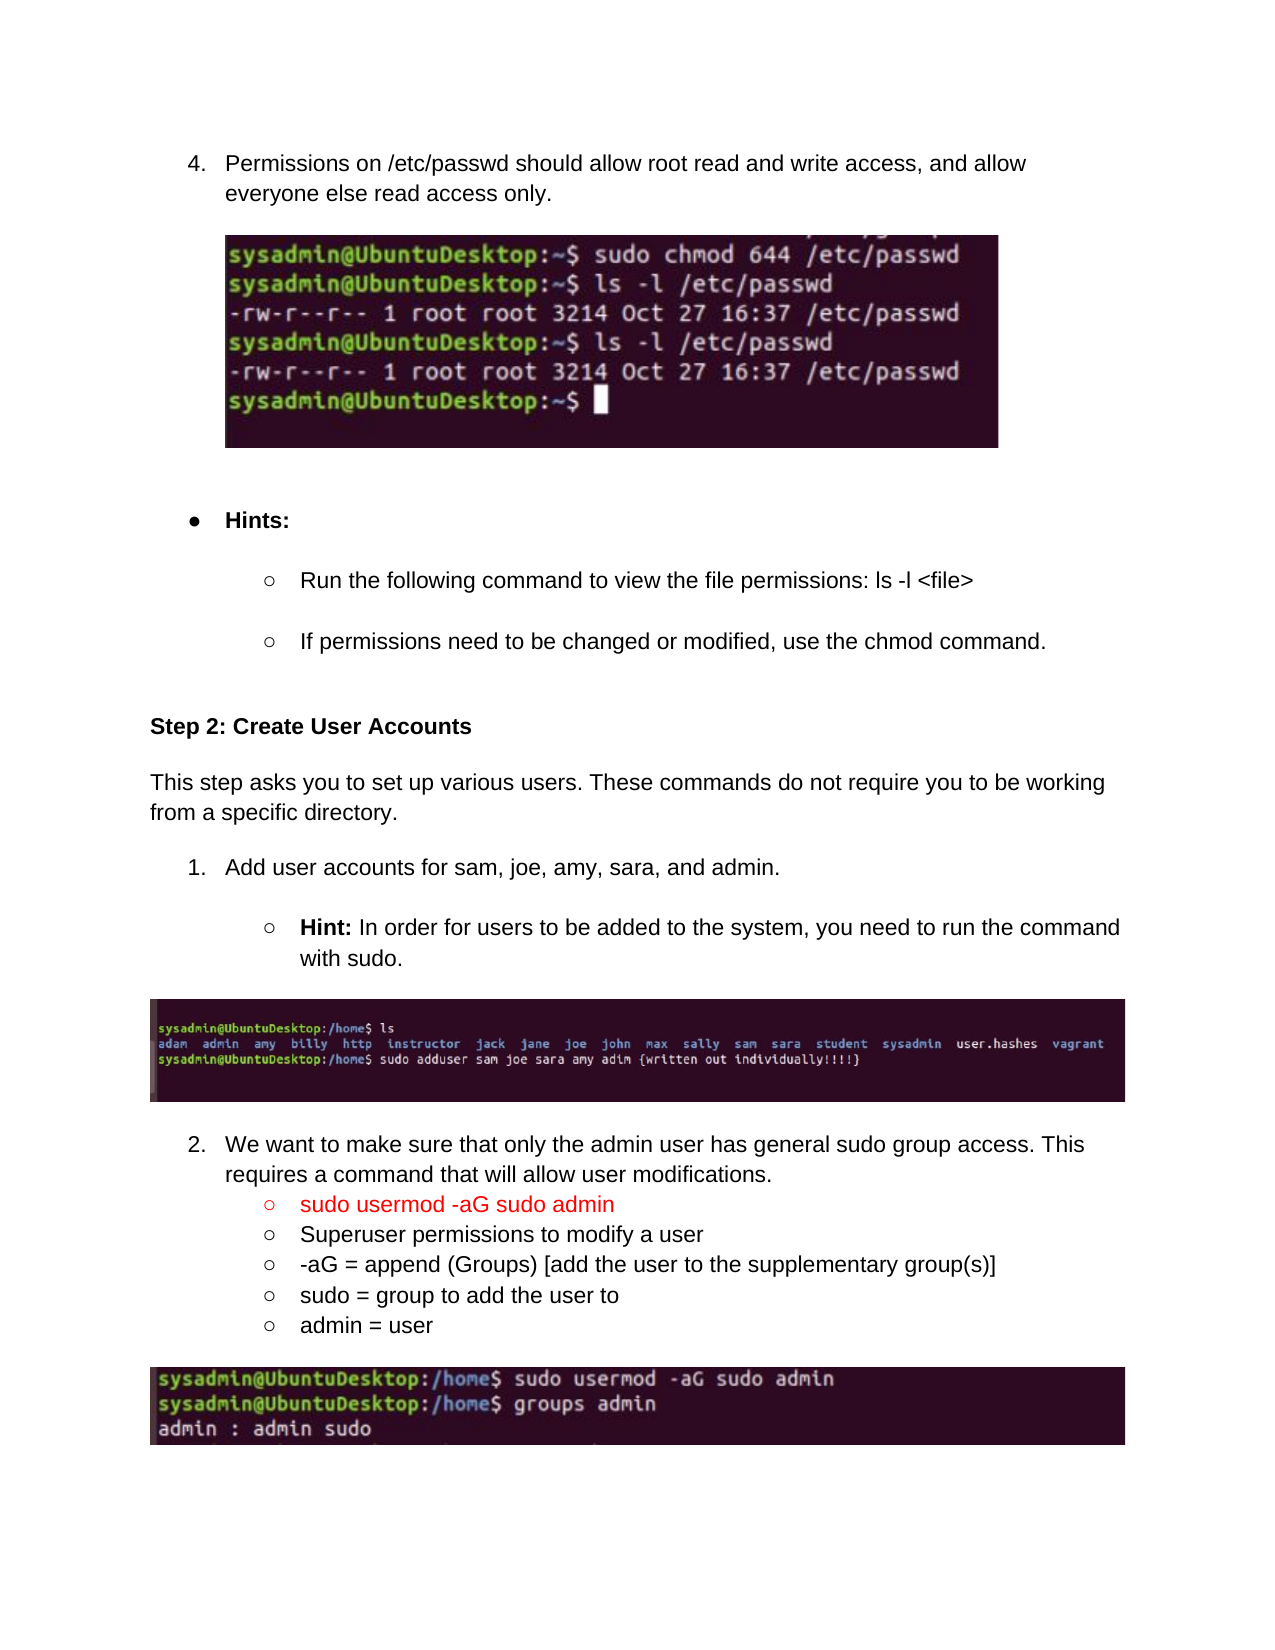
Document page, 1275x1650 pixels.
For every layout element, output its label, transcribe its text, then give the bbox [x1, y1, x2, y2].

list -aG = append (Groups) [add the user to the supplementary group(s)] [262, 1251, 1125, 1278]
list Hints: [187, 507, 1125, 563]
list sudo = group to add the user to [262, 1282, 1125, 1308]
list Add user accounts for sam, joe, amy, sara, and admin. [187, 854, 1125, 910]
list We want to make sure that only the admin user has general sudo group access. This requires a command that will allow user modifications. [187, 1131, 1125, 1187]
picture [150, 999, 1125, 1102]
list sudo usermod -aG sudo admin [262, 1191, 1125, 1217]
list If permissions need to be changed or modified, use the chmod command. [262, 628, 1125, 684]
list Permissions on /etc/passwd should allow root read and write access, and allow everyone else read access only. [187, 150, 1125, 207]
list admin = user [262, 1312, 1125, 1338]
subtitle Step 2: Create User Accounts [150, 713, 1125, 739]
list Hint: In order for users to be added to the system, you need to run the command with sudo. [262, 914, 1125, 971]
list Superuser permissions to modify a user [262, 1221, 1125, 1248]
list Run the following command to view the file permissions: ls -l <file> [262, 567, 1125, 624]
picture [150, 1367, 1125, 1445]
text This step asks you to set up various users. These commands do not require you to be working from a specific directory. [150, 768, 1125, 825]
picture [225, 235, 999, 448]
